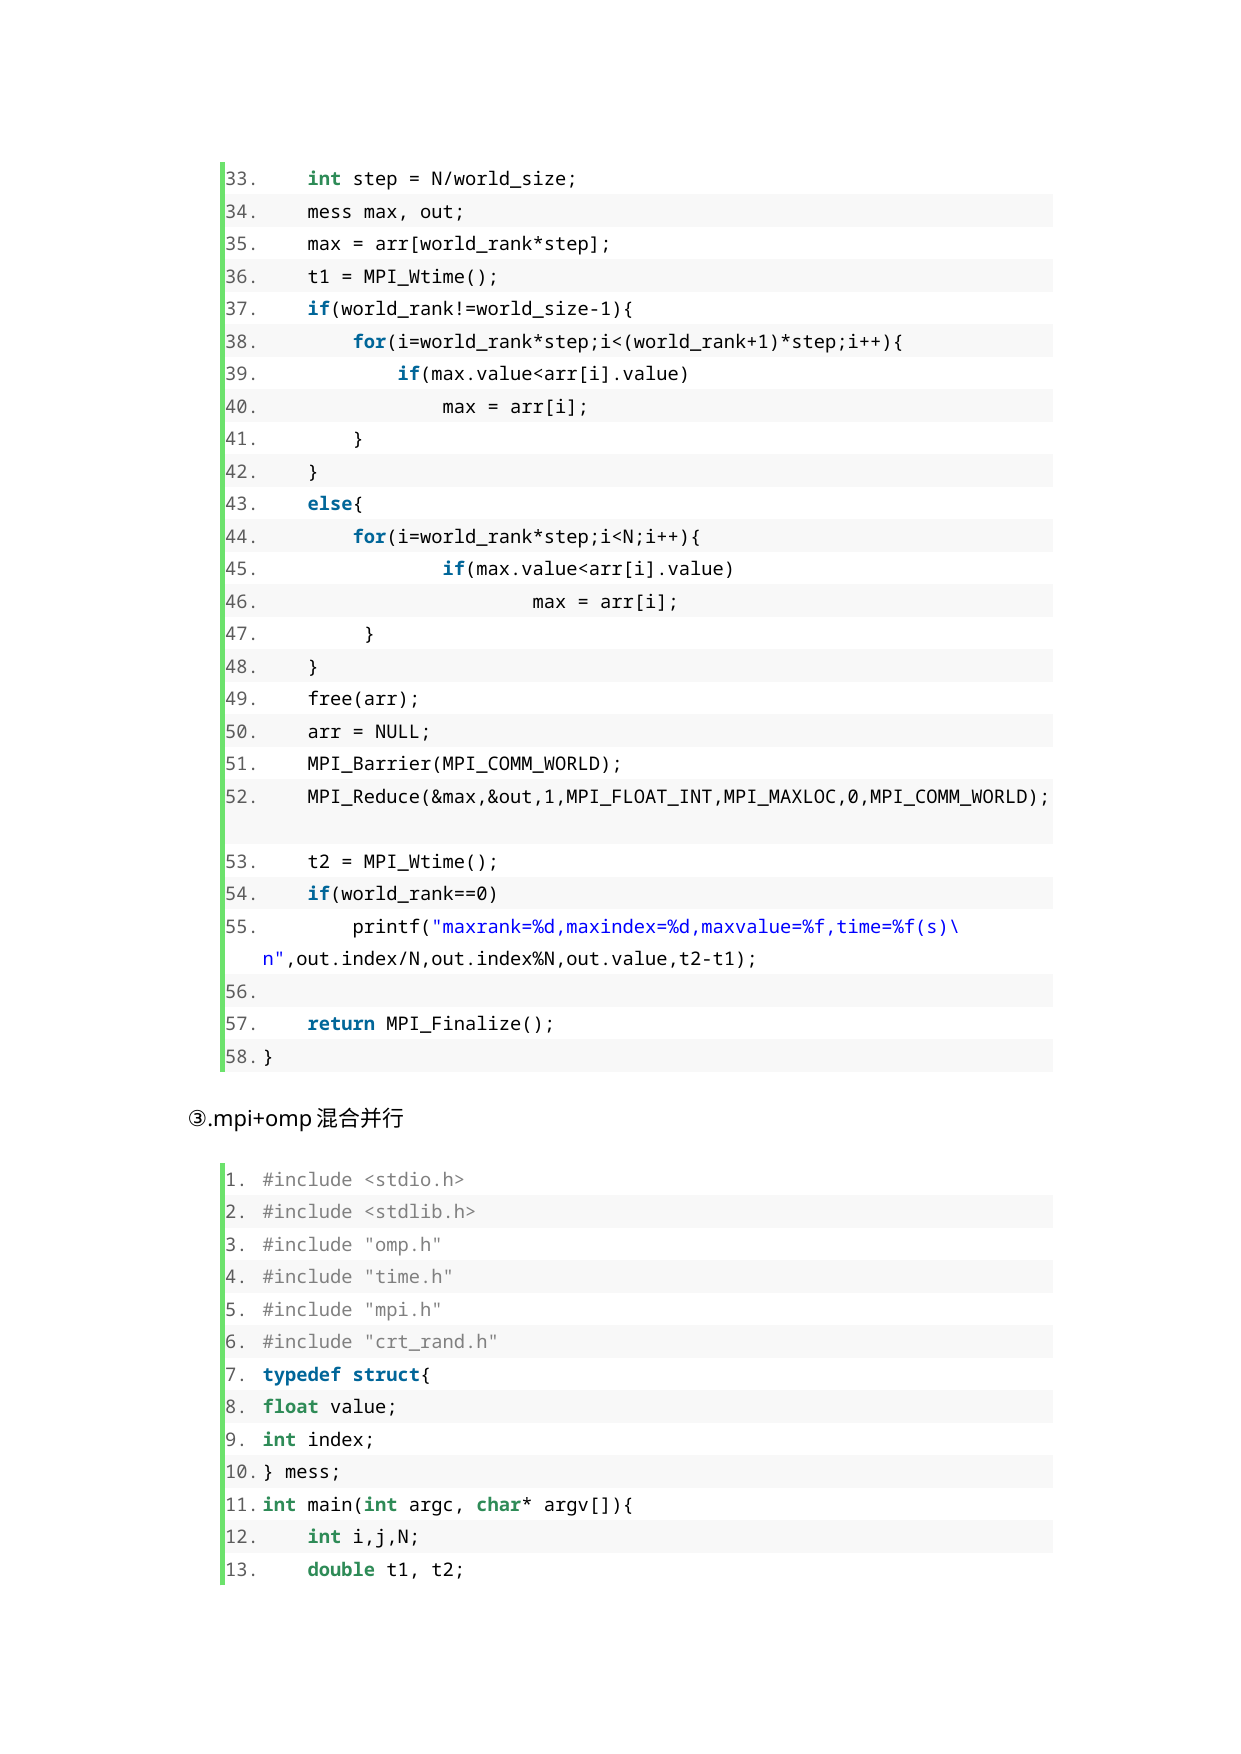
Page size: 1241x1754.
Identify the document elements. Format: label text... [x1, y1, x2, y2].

list int index; [225, 1423, 1053, 1455]
list printf("maxrank=%d,maxindex=%d,maxvalue=%f,time=%f(s)\n",out.index/N,out.index%N,out.value,t2-t1); [225, 909, 1053, 974]
list max = arr[i]; [225, 389, 1053, 422]
list if(world_rank!=world_size-1){ [225, 292, 1053, 324]
list MPI_Barrier(MPI_COMM_WORLD); [225, 747, 1053, 779]
list #include <stdlib.h> [225, 1195, 1053, 1228]
list int main(int argc, char* argv[]){ [225, 1488, 1053, 1520]
list if(max.value<arr[i].value) [225, 357, 1053, 389]
list #include "omp.h" [225, 1228, 1053, 1260]
list } mess; [225, 1455, 1053, 1488]
list arr = NULL; [225, 714, 1053, 747]
list else{ [225, 487, 1053, 519]
list for(i=world_rank*step;i<N;i++){ [225, 519, 1053, 552]
list typedef struct{ [225, 1358, 1053, 1390]
list return MPI_Finalize(); [225, 1007, 1053, 1039]
list } [225, 454, 1053, 487]
list int i,j,N; [225, 1520, 1053, 1553]
list double t1, t2; [225, 1553, 1053, 1585]
list mess max, out; [225, 194, 1053, 227]
list t2 = MPI_Wtime(); [225, 844, 1053, 877]
list float value; [225, 1390, 1053, 1423]
list for(i=world_rank*step;i<(world_rank+1)*step;i++){ [225, 324, 1053, 357]
list } [225, 649, 1053, 682]
list t1 = MPI_Wtime(); [225, 259, 1053, 292]
list #include "mpi.h" [225, 1293, 1053, 1325]
list max = arr[i]; [225, 584, 1053, 617]
list #include "time.h" [225, 1260, 1053, 1293]
list MPI_Reduce(&max,&out,1,MPI_FLOAT_INT,MPI_MAXLOC,0,MPI_COMM_WORLD); [225, 779, 1053, 844]
list } [225, 422, 1053, 454]
list #include "crt_rand.h" [225, 1325, 1053, 1358]
text ③.mpi+omp混合并行 [187, 1101, 1053, 1134]
list if(max.value<arr[i].value) [225, 552, 1053, 584]
list } [225, 1039, 1053, 1072]
list #include <stdio.h> [225, 1163, 1053, 1195]
list if(world_rank==0) [225, 877, 1053, 909]
list free(arr); [225, 682, 1053, 714]
list } [225, 617, 1053, 649]
list max = arr[world_rank*step]; [225, 227, 1053, 259]
list int step = N/world_size; [225, 162, 1053, 194]
